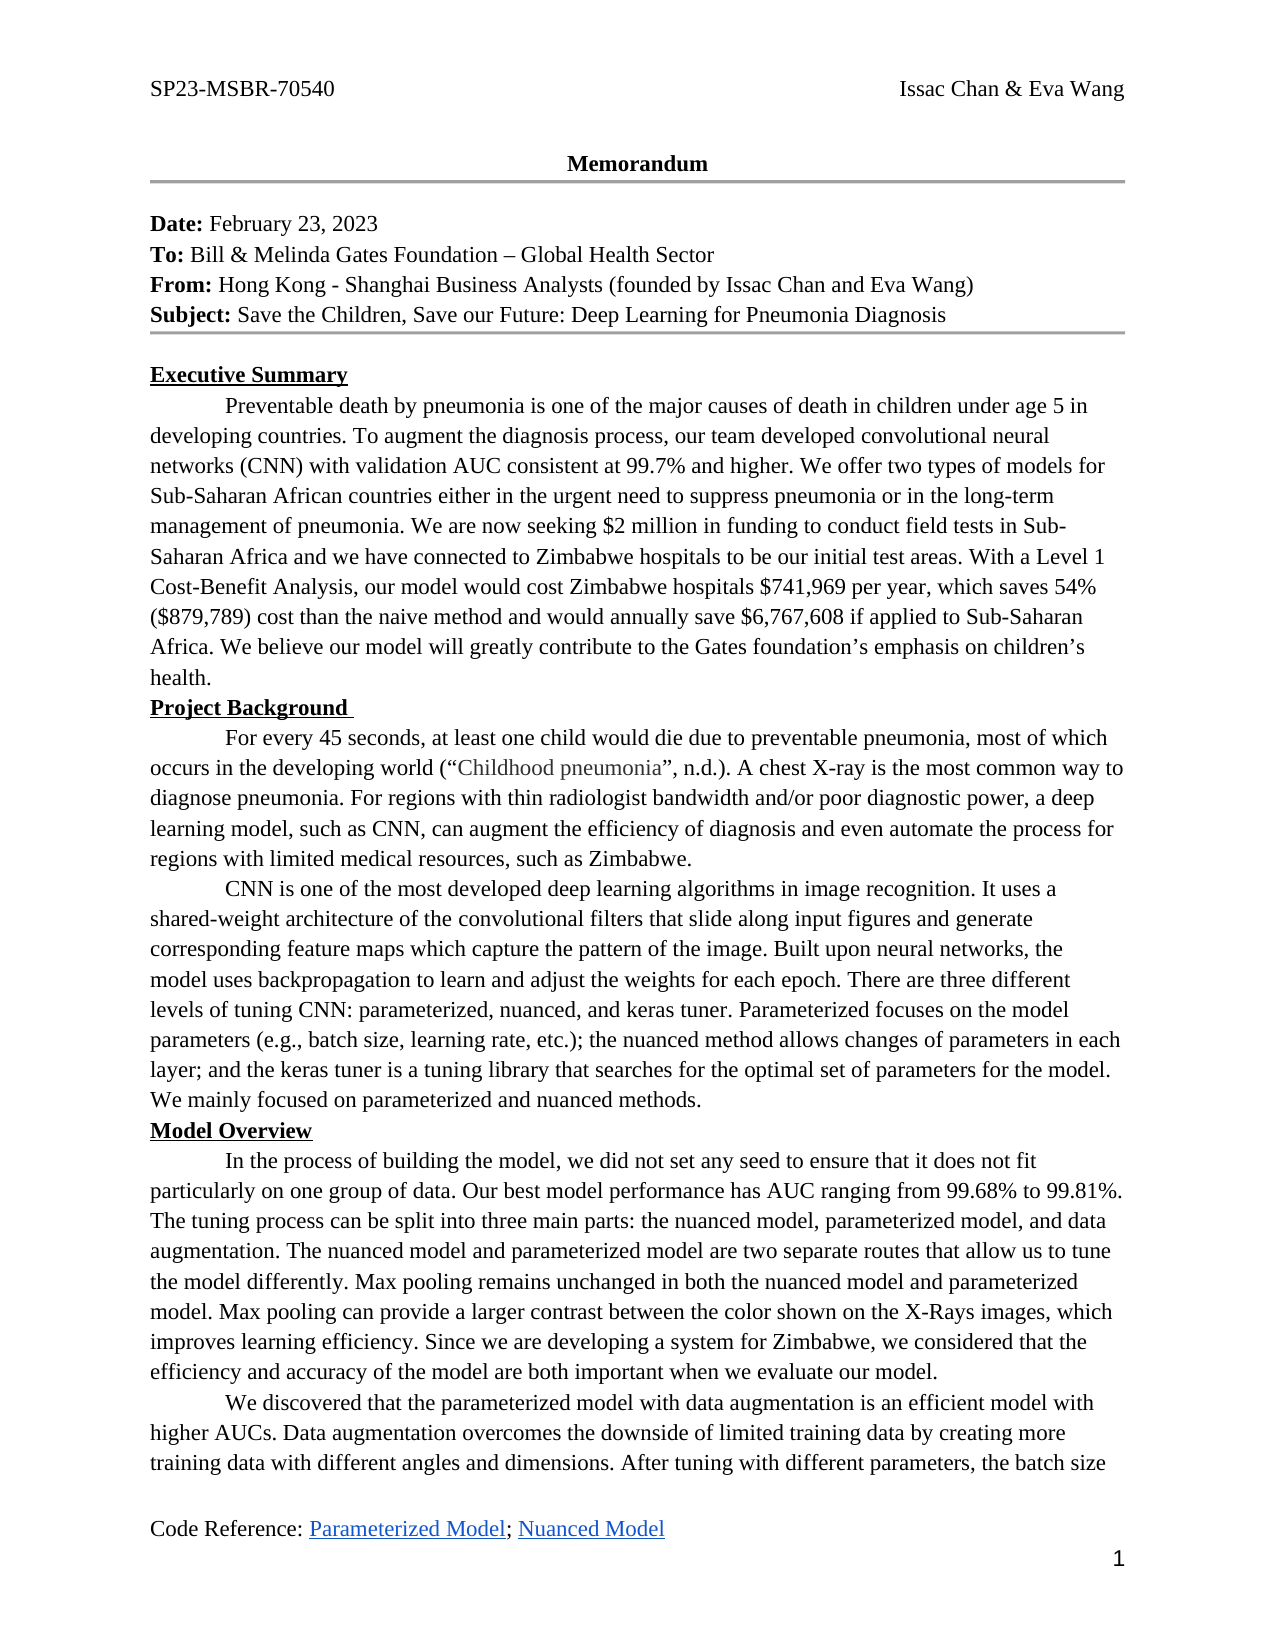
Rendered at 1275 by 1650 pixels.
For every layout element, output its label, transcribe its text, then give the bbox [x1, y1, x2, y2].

text Executive Summary [150, 361, 1125, 388]
text For every 45 seconds, at least one child would die due to preventable pneumonia, most of which occurs in the developing world (“Childhood pneumonia”, n.d.). A chest X-ray is the most common way to diagnose pneumonia. For regions with thin radiologist bandwidth and/or poor diagnostic power, a deep learning model, such as CNN, can augment the efficiency of diagnosis and even automate the process for regions with limited medical resources, such as Zimbabwe. [150, 724, 1125, 871]
text Date: February 23, 2023 [150, 210, 1125, 237]
text Memorandum [150, 150, 1125, 176]
text In the process of building the model, we did not set any seed to ensure that it does not fit particularly on one group of data. Our best model performance has AUC ranging from 99.68% to 99.81%. The tuning process can be split into three main parts: the nuanced model, parameterized model, and data augmentation. The nuanced model and parameterized model are two separate routes that allow us to tune the model differently. Max pooling remains unchanged in both the nuanced model and parameterized model. Max pooling can provide a larger contrast between the color shown on the X-Rays images, which improves learning efficiency. Since we are developing a system for Zimbabwe, we considered that the efficiency and accuracy of the model are both important when we evaluate our model. [150, 1147, 1125, 1385]
text Preventable death by pneumonia is one of the major causes of death in children under age 5 in developing countries. To augment the diagnosis process, our team developed convolutional neural networks (CNN) with validation AUC consistent at 99.7% and higher. We offer two types of models for Sub-Saharan African countries either in the urgent need to suppress pneumonia or in the long-term management of pneumonia. We are now seeking $2 million in funding to conduct field tests in Sub-Saharan Africa and we have connected to Zimbabwe hospitals to be our initial test areas. With a Level 1 Cost-Benefit Analysis, our model would cost Zimbabwe hospitals $741,969 per year, which saves 54% ($879,789) cost than the naive method and would annually save $6,767,608 if applied to Sub-Saharan Africa. We believe our model will greatly contribute to the Gates foundation’s emphasis on children’s health. [150, 392, 1125, 690]
text To: Bill & Melinda Gates Foundation – Global Health Sector [150, 241, 1125, 267]
text Subject: Save the Children, Save our Future: Deep Learning for Pneumonia Diagnosis [150, 301, 1125, 327]
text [150, 1388, 1125, 1475]
text Model Overview [150, 1117, 1125, 1143]
text CNN is one of the most developed deep learning algorithms in image recognition. It uses a shared-weight architecture of the convolutional filters that slide along input figures and generate corresponding feature maps which capture the pattern of the image. Built upon neural networks, the model uses backpropagation to learn and adjust the weights for each epoch. There are three different levels of tuning CNN: parameterized, nuanced, and keras tuner. Parameterized focuses on the model parameters (e.g., batch size, learning rate, etc.); the nuanced method allows changes of parameters in each layer; and the keras tuner is a tuning library that searches for the optimal set of parameters for the model. We mainly focused on parameterized and nuanced methods. [150, 875, 1125, 1113]
text From: Hong Kong - Shanghai Business Analysts (founded by Issac Chan and Eva Wang) [150, 271, 1125, 297]
text Project Background [150, 694, 1125, 720]
